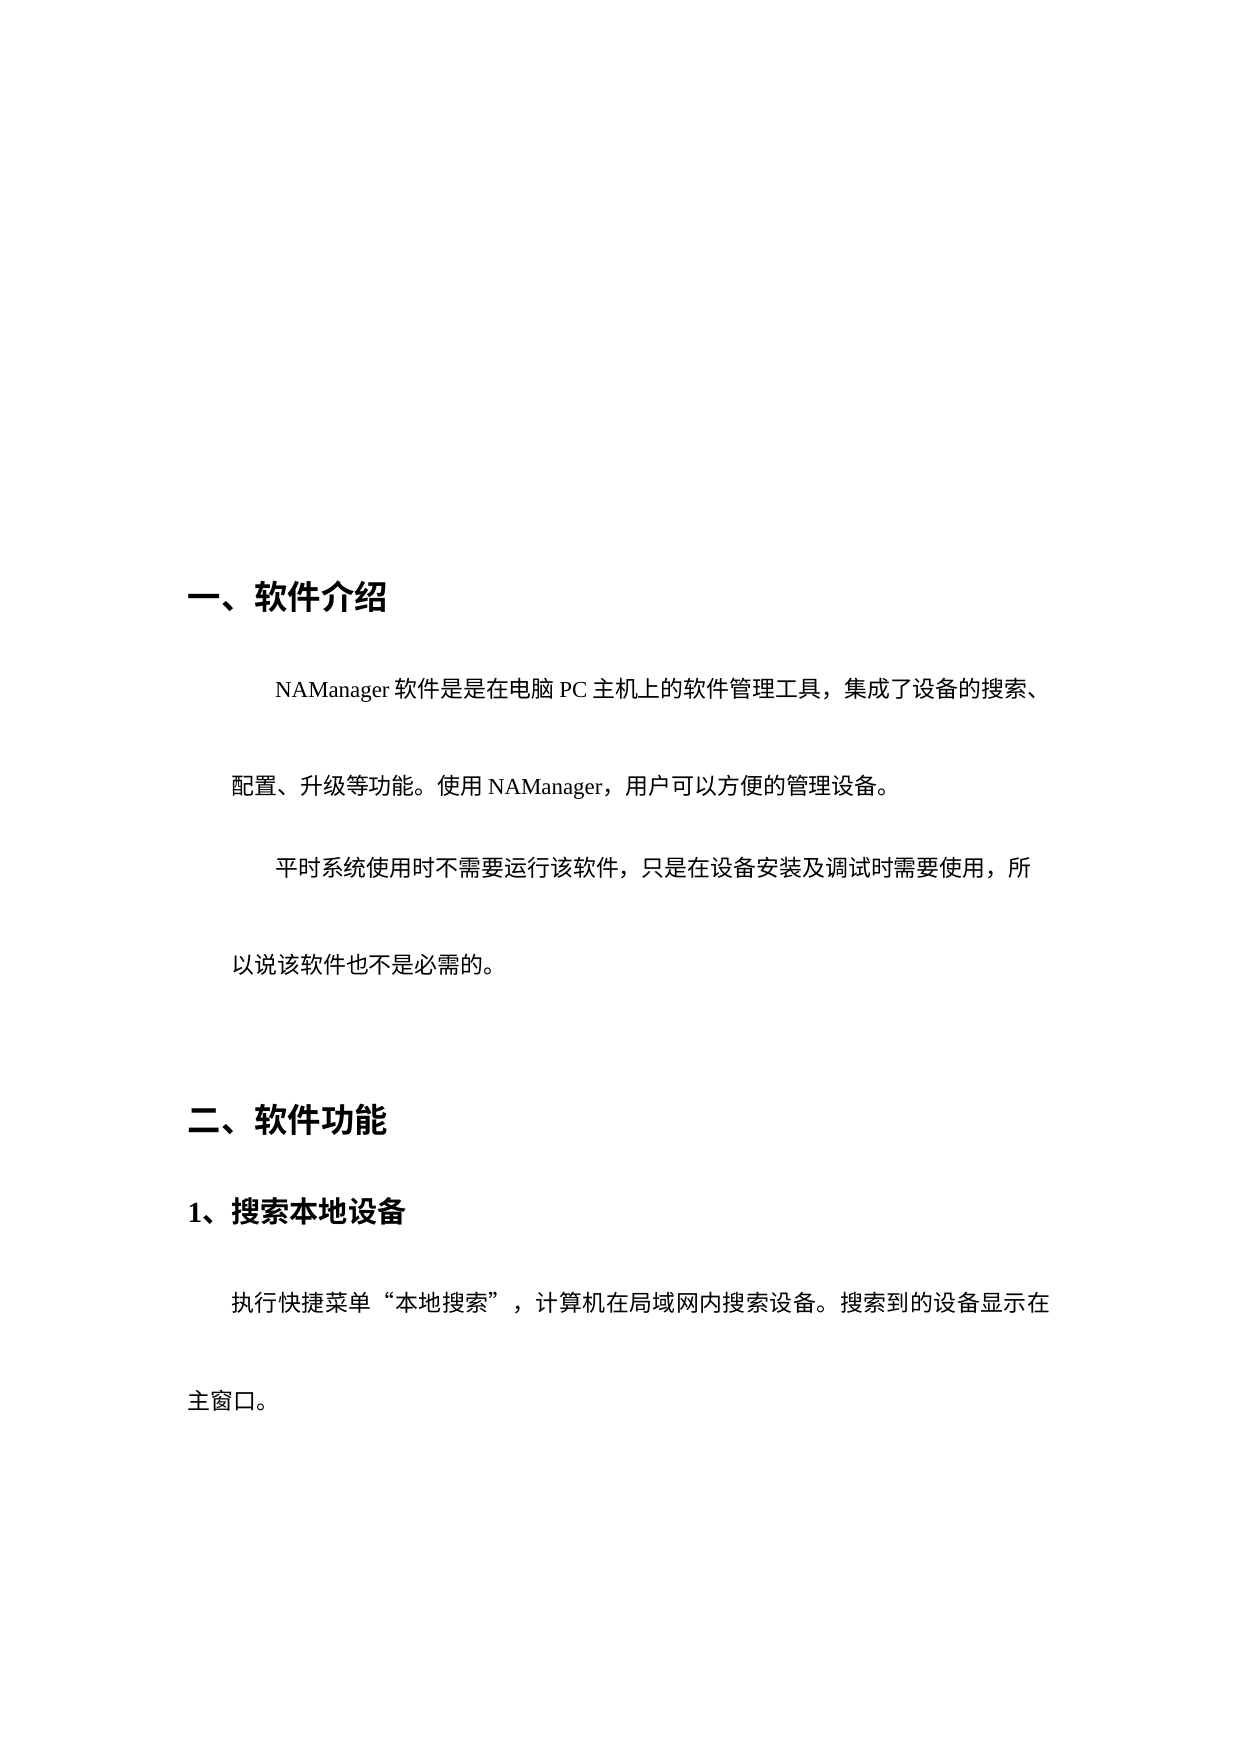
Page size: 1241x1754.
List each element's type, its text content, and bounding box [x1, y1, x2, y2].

text 平时系统使用时不需要运行该软件，只是在设备安装及调试时需要使用，所以说该软件也不是必需的。 [231, 834, 1053, 996]
text 执行快捷菜单“本地搜索”，计算机在局域网内搜索设备。搜索到的设备显示在主窗口。 [187, 1269, 1053, 1432]
subtitle 一、软件介绍 [187, 563, 1053, 628]
subtitle 二、软件功能 [187, 1085, 1053, 1150]
text NAManager软件是是在电脑PC主机上的软件管理工具，集成了设备的搜索、配置、升级等功能。使用NAManager，用户可以方便的管理设备。 [231, 655, 1053, 817]
subtitle 1、搜索本地设备 [187, 1177, 1053, 1242]
